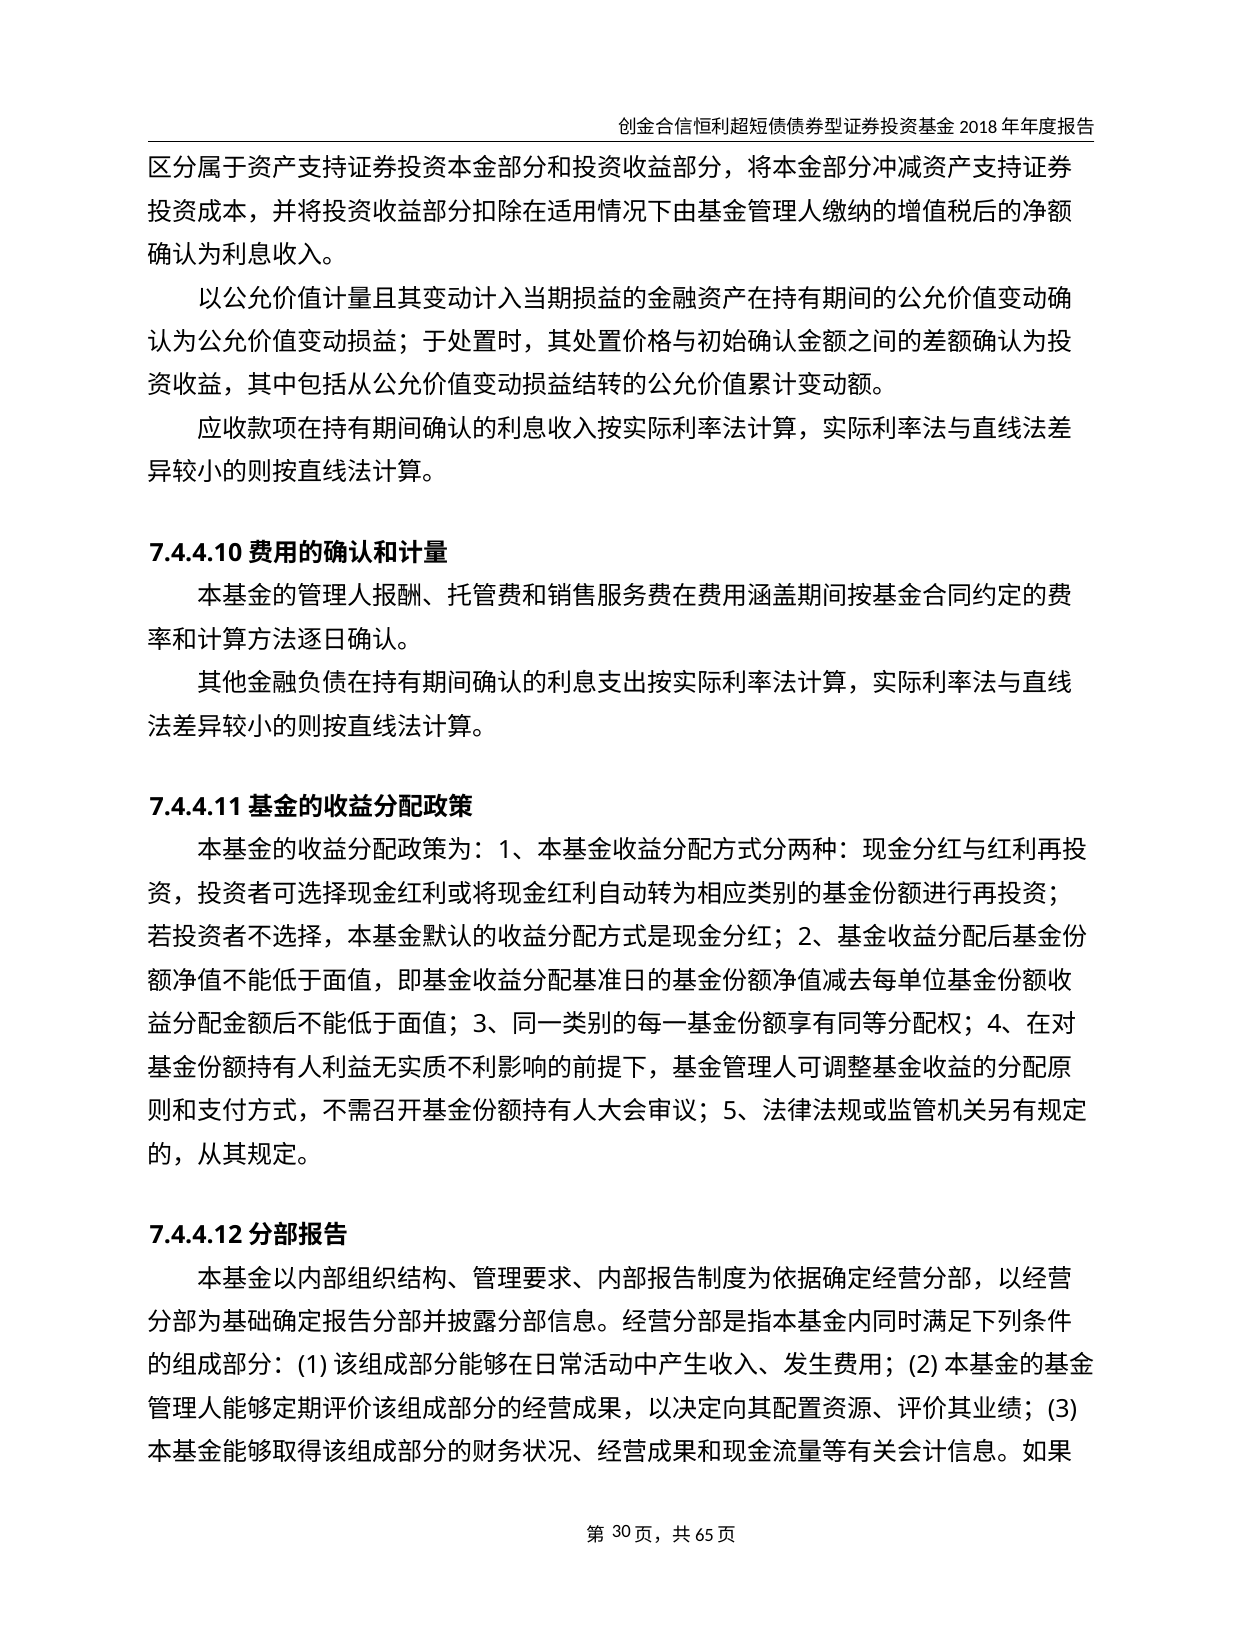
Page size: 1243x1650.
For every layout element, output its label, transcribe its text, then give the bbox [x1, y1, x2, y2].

text 7.4.4.10 费用的确认和计量 [149, 532, 1094, 568]
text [148, 148, 1094, 271]
text 其他金融负债在持有期间确认的利息支出按实际利率法计算，实际利率法与直线法差异较小的则按直线法计算。 [148, 663, 1094, 742]
text 7.4.4.12 分部报告 [149, 1214, 1094, 1251]
text 以公允价值计量且其变动计入当期损益的金融资产在持有期间的公允价值变动确认为公允价值变动损益；于处置时，其处置价格与初始确认金额之间的差额确认为投资收益，其中包括从公允价值变动损益结转的公允价值累计变动额。 [148, 278, 1094, 401]
text 应收款项在持有期间确认的利息收入按实际利率法计算，实际利率法与直线法差异较小的则按直线法计算。 [148, 408, 1094, 488]
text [148, 1258, 1094, 1468]
text 本基金的管理人报酬、托管费和销售服务费在费用涵盖期间按基金合同约定的费率和计算方法逐日确认。 [148, 576, 1094, 655]
text 7.4.4.11 基金的收益分配政策 [149, 787, 1094, 823]
text 本基金的收益分配政策为：1、本基金收益分配方式分两种：现金分红与红利再投资，投资者可选择现金红利或将现金红利自动转为相应类别的基金份额进行再投资；若投资者不选择，本基金默认的收益分配方式是现金分红；2、基金收益分配后基金份额净值不能低于面值，即基金收益分配基准日的基金份额净值减去每单位基金份额收益分配金额后不能低于面值；3、同一类别的每一基金份额享有同等分配权；4、在对基金份额持有人利益无实质不利影响的前提下，基金管理人可调整基金收益的分配原则和支付方式，不需召开基金份额持有人大会审议；5、法律法规或监管机关另有规定的，从其规定。 [148, 830, 1094, 1170]
